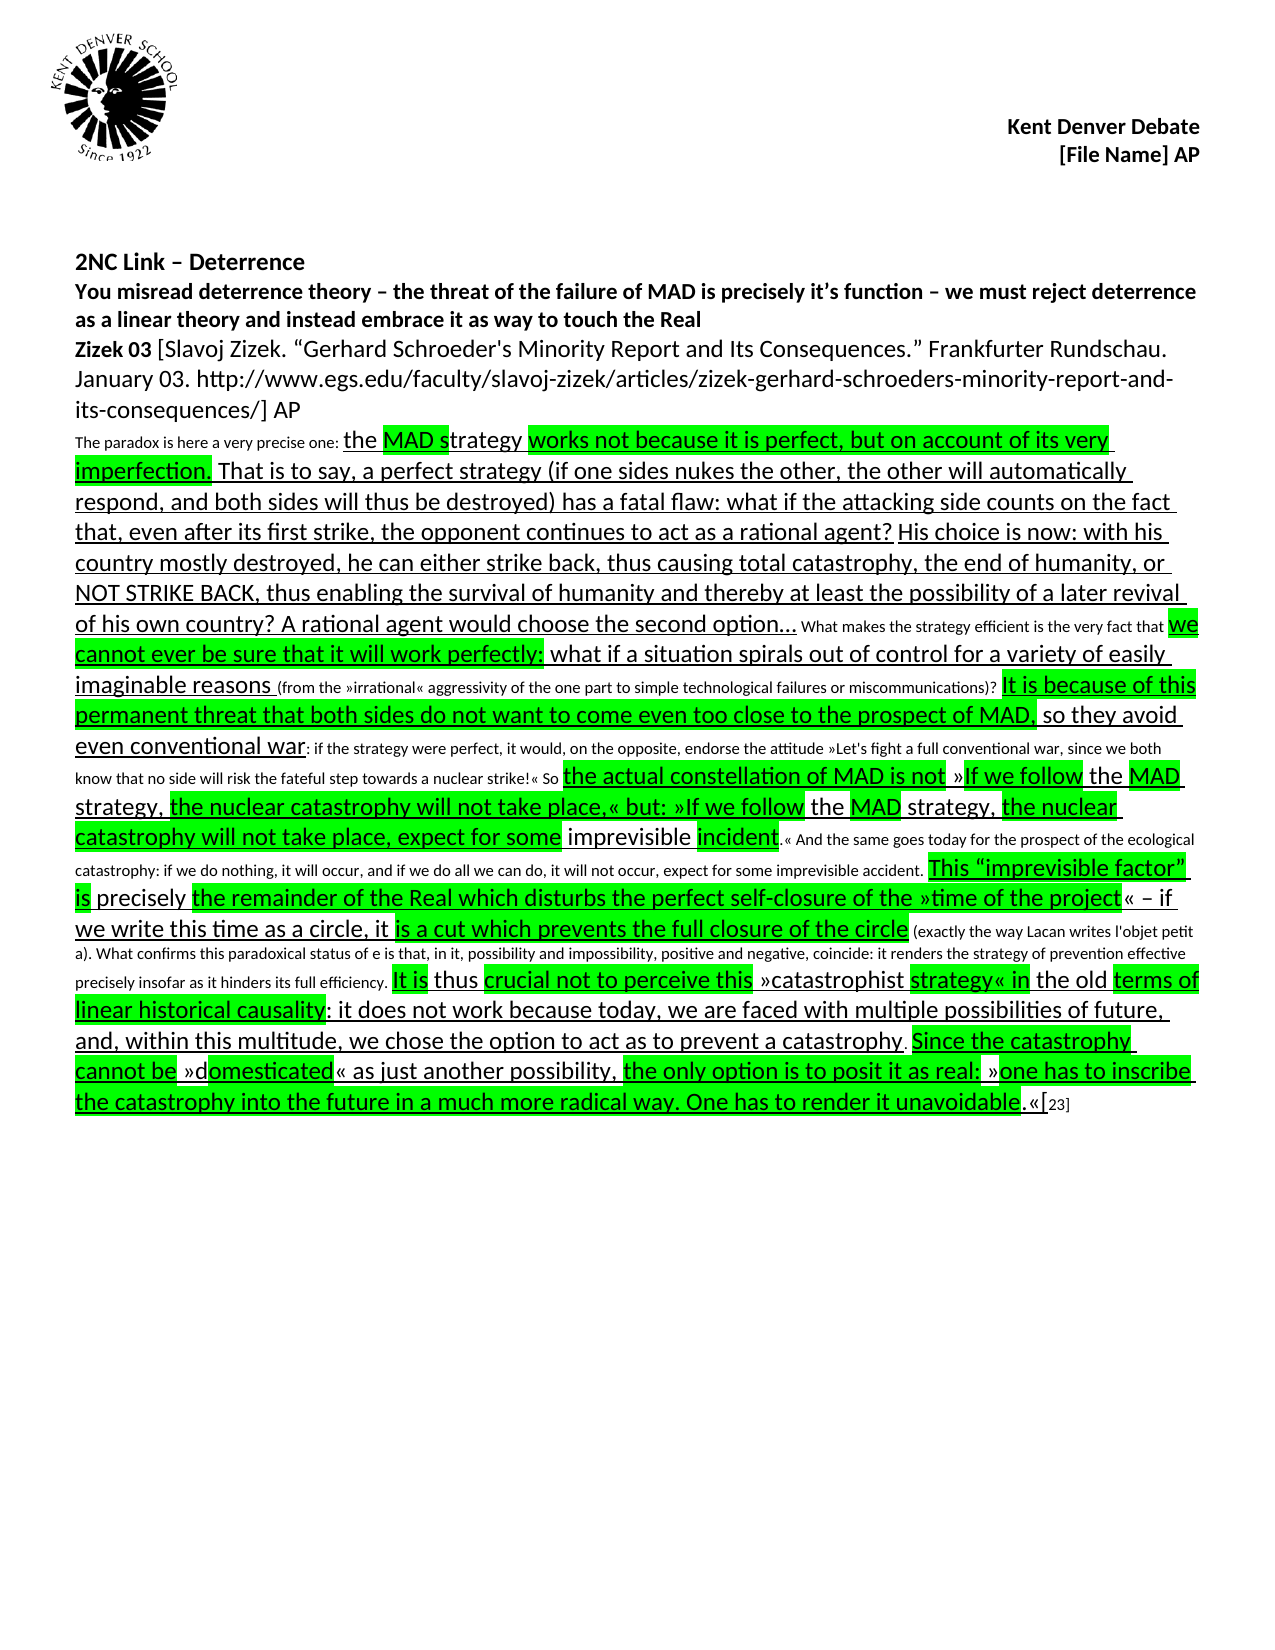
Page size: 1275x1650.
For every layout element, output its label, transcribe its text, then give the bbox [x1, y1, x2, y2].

text Zizek 03 [Slavoj Zizek. “Gerhard Schroeder's Minority Report and Its Consequences.” Frankfurter Rundschau. January 03. http://www.egs.edu/faculty/slavoj-zizek/articles/zizek-gerhard-schroeders-minority-report-and-its-consequences/] AP [75, 333, 1200, 425]
subtitle 2NC Link – Deterrence [75, 247, 1200, 277]
picture [49, 32, 177, 161]
text You misread deterrence theory – the threat of the failure of MAD is precisely it’s function – we must reject deterrence as a linear theory and instead embrace it as way to touch the Real [75, 277, 1200, 333]
text The paradox is here a very precise one: the MAD strategy works not because it is perfect, but on account of its very imperfection. That is to say, a perfect strategy (if one sides nukes the other, the other will automatically respond, and both sides will thus be destroyed) has a fatal flaw: what if the attacking side counts on the fact that, even after its first strike, the opponent continues to act as a rational agent? His choice is now: with his country mostly destroyed, he can either strike back, thus causing total catastrophy, the end of humanity, or NOT STRIKE BACK, thus enabling the survival of humanity and thereby at least the possibility of a later revival of his own country? A rational agent would choose the second option… What makes the strategy efficient is the very fact that we cannot ever be sure that it will work perfectly: what if a situation spirals out of control for a variety of easily imaginable reasons (from the »irrational« aggressivity of the one part to simple technological failures or miscommunications)? It is because of this permanent threat that both sides do not want to come even too close to the prospect of MAD, so they avoid even conventional war: if the strategy were perfect, it would, on the opposite, endorse the attitude »Let's fight a full conventional war, since we both know that no side will risk the fateful step towards a nuclear strike!« So the actual constellation of MAD is not »If we follow the MAD strategy, the nuclear catastrophy will not take place,« but: »If we follow the MAD strategy, the nuclear catastrophy will not take place, expect for some imprevisible incident.« And the same goes today for the prospect of the ecological catastrophy: if we do nothing, it will occur, and if we do all we can do, it will not occur, expect for some imprevisible accident. This “imprevisible factor” is precisely the remainder of the Real which disturbs the perfect self-closure of the »time of the project« – if we write this time as a circle, it is a cut which prevents the full closure of the circle (exactly the way Lacan writes l'objet petit a). What confirms this paradoxical status of e is that, in it, possibility and impossibility, positive and negative, coincide: it renders the strategy of prevention effective precisely insofar as it hinders its full efficiency. It is thus crucial not to perceive this »catastrophist strategy« in the old terms of linear historical causality: it does not work because today, we are faced with multiple possibilities of future, and, within this multitude, we chose the option to act as to prevent a catastrophy. Since the catastrophy cannot be »domesticated« as just another possibility, the only option is to posit it as real: »one has to inscribe the catastrophy into the future in a much more radical way. One has to render it unavoidable.«[23] [75, 425, 1200, 1116]
